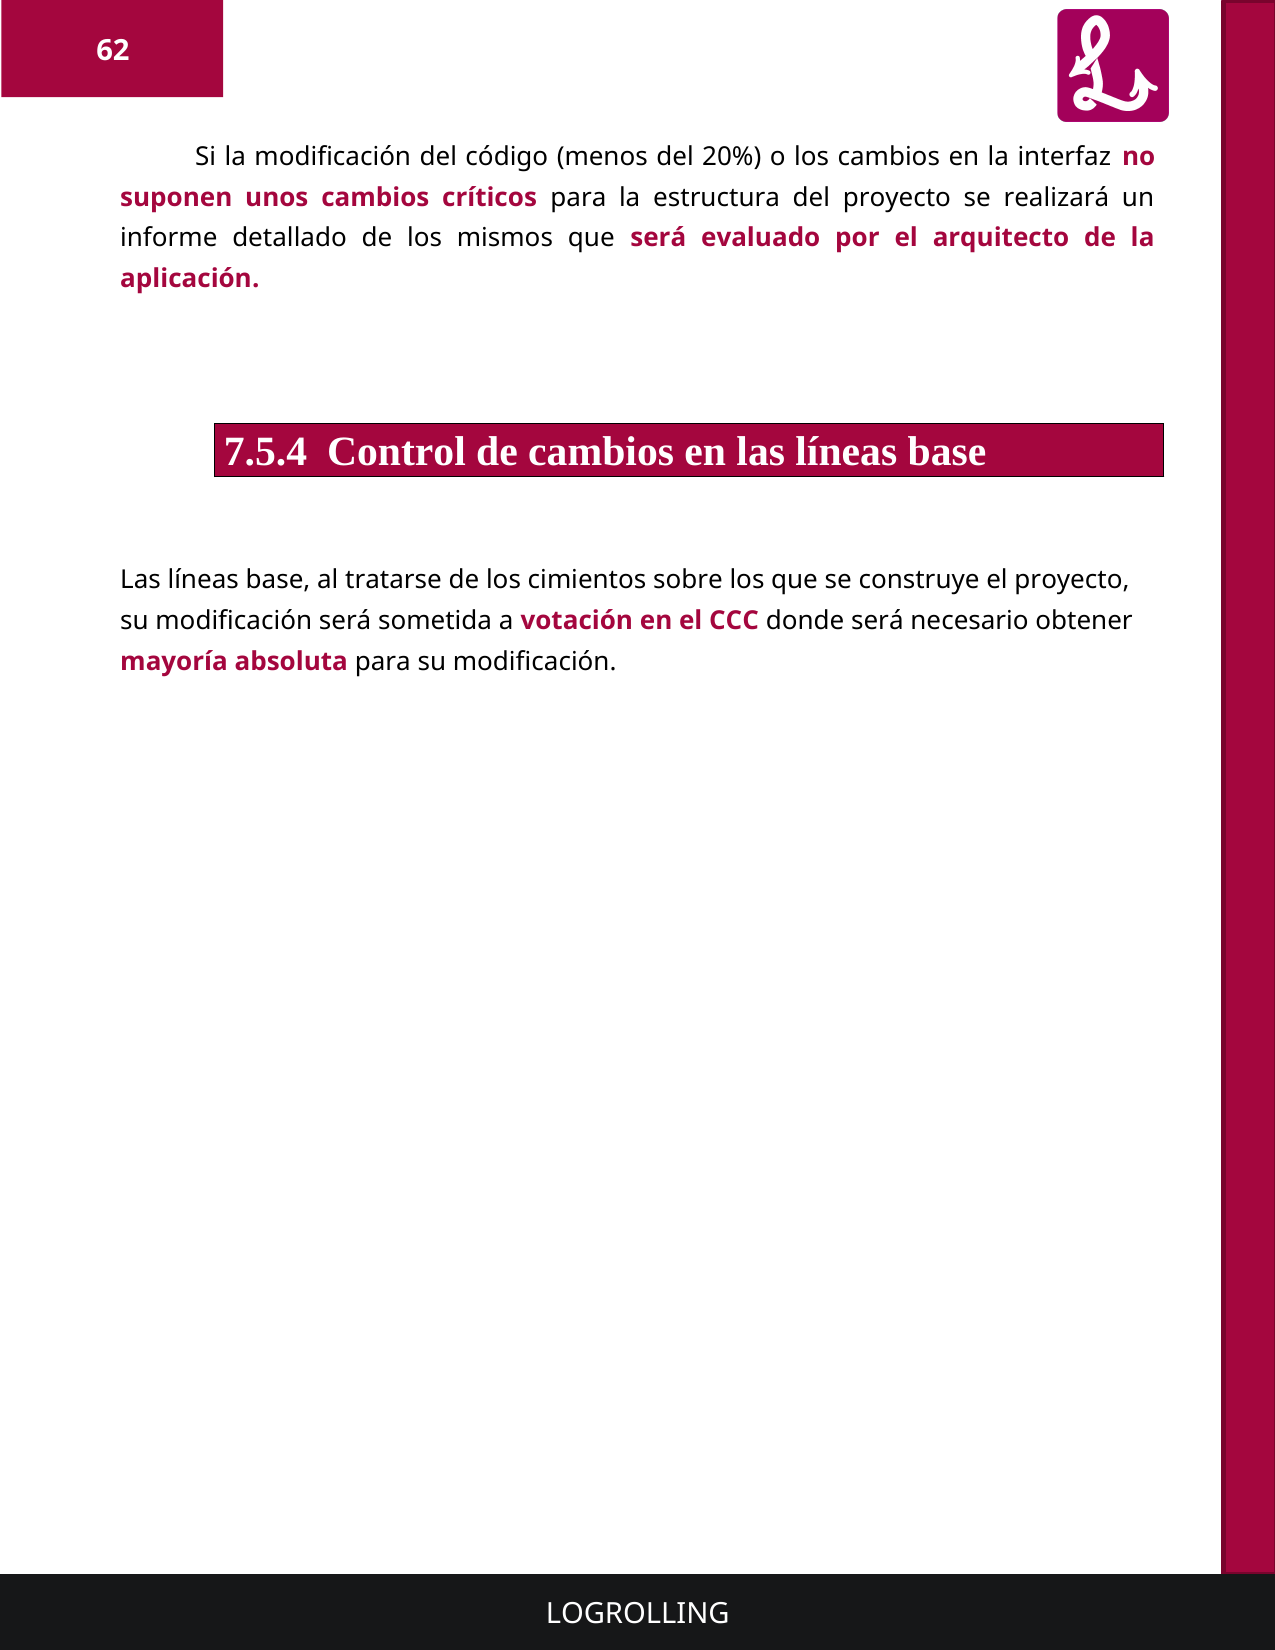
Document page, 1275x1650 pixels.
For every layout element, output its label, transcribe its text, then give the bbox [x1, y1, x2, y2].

text Si la modificación del código (menos del 20%) o los cambios en la interfaz no suponen unos cambios críticos para la estructura del proyecto se realizará un informe detallado de los mismos que será evaluado por el arquitecto de la aplicación. [120, 137, 1155, 295]
picture [1057, 9, 1169, 122]
text Las líneas base, al tratarse de los cimientos sobre los que se construye el proyecto, su modificación será sometida a votación en el CCC donde será necesario obtener mayoría absoluta para su modificación. [120, 561, 1155, 678]
subtitle Control de cambios en las líneas base [215, 424, 1163, 476]
